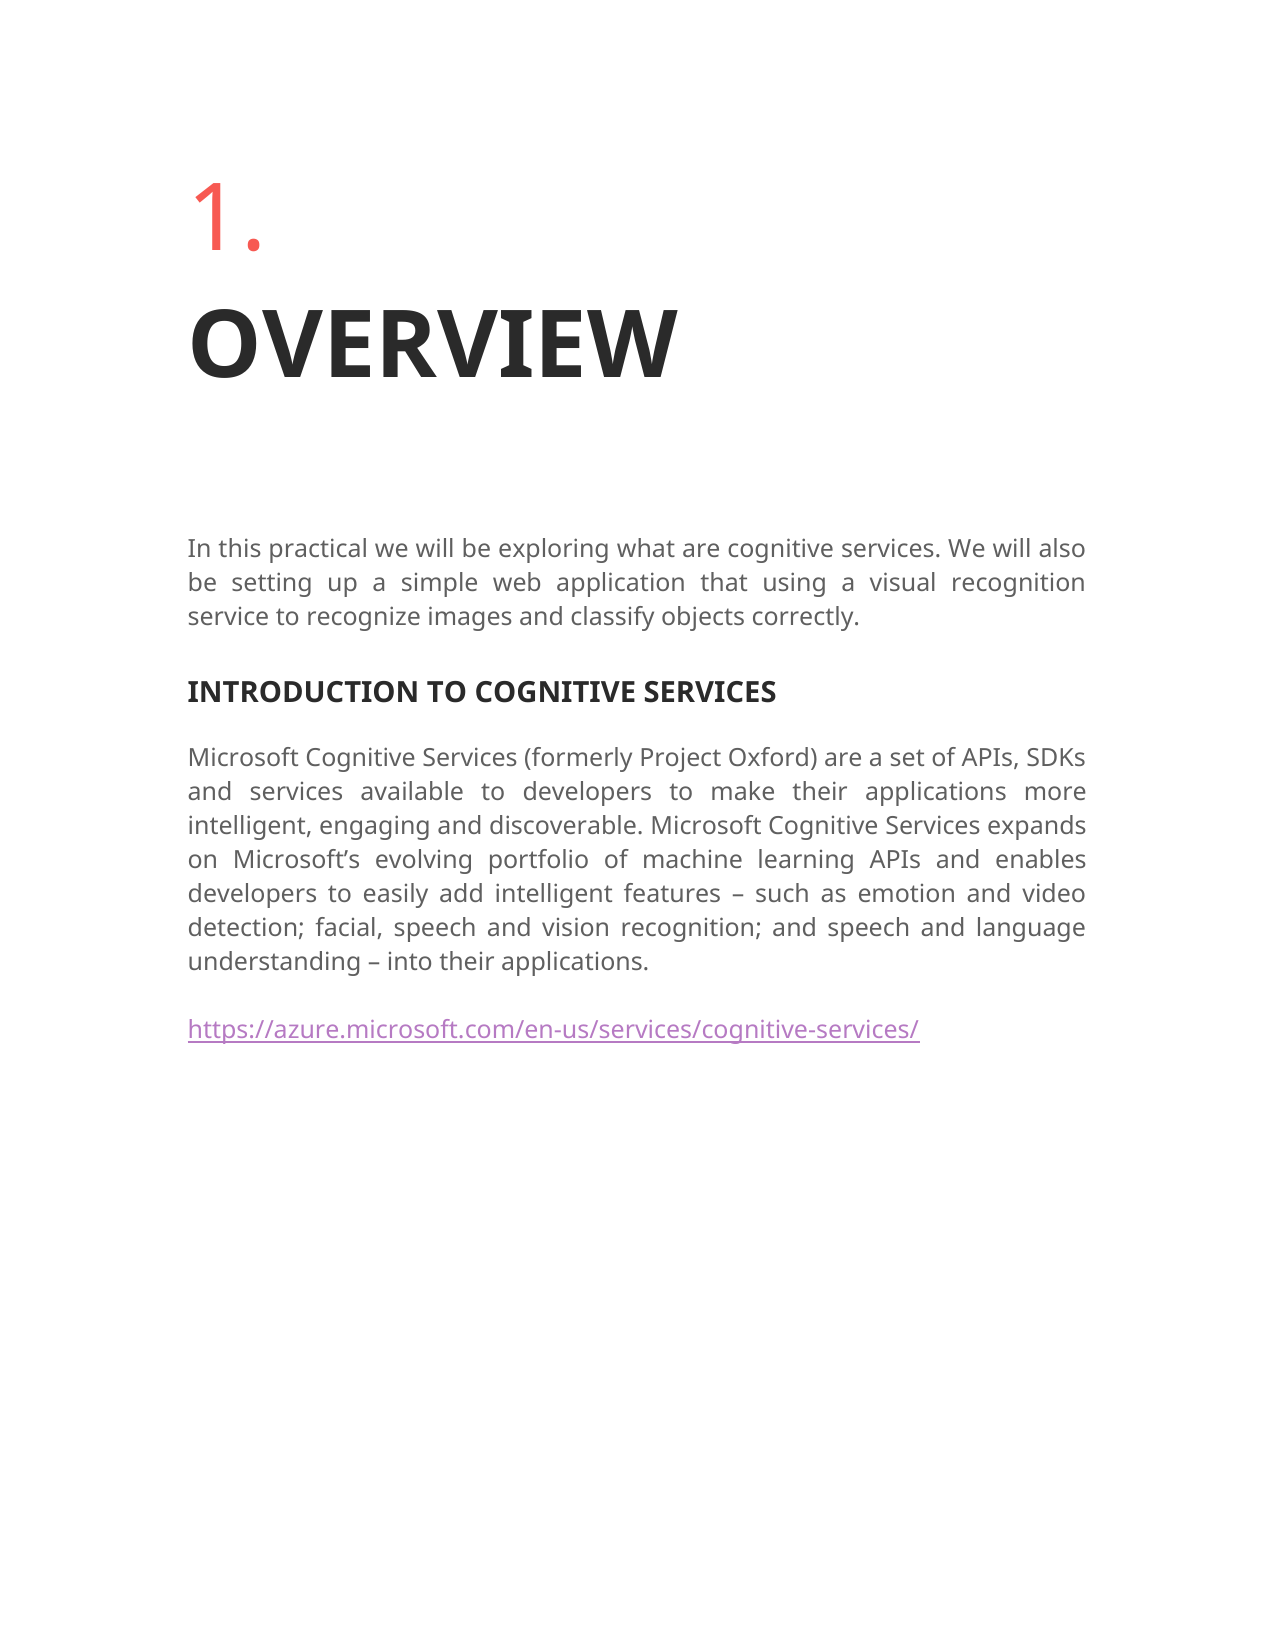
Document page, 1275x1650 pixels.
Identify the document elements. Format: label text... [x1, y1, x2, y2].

subtitle Introduction to Cognitive Services [187, 671, 1087, 711]
text In this practical we will be exploring what are cognitive services. We will also be setting up a simple web application that using a visual recognition service to recognize images and classify objects correctly. [187, 530, 1087, 633]
subtitle 1. Overview [187, 150, 1087, 405]
text Microsoft Cognitive Services (formerly Project Oxford) are a set of APIs, SDKs and services available to developers to make their applications more intelligent, engaging and discoverable. Microsoft Cognitive Services expands on Microsoft’s evolving portfolio of machine learning APIs and enables developers to easily add intelligent features – such as emotion and video detection; facial, speech and vision recognition; and speech and language understanding – into their applications. [187, 740, 1087, 978]
text https://azure.microsoft.com/en-us/services/cognitive-services/ [187, 1012, 1087, 1046]
